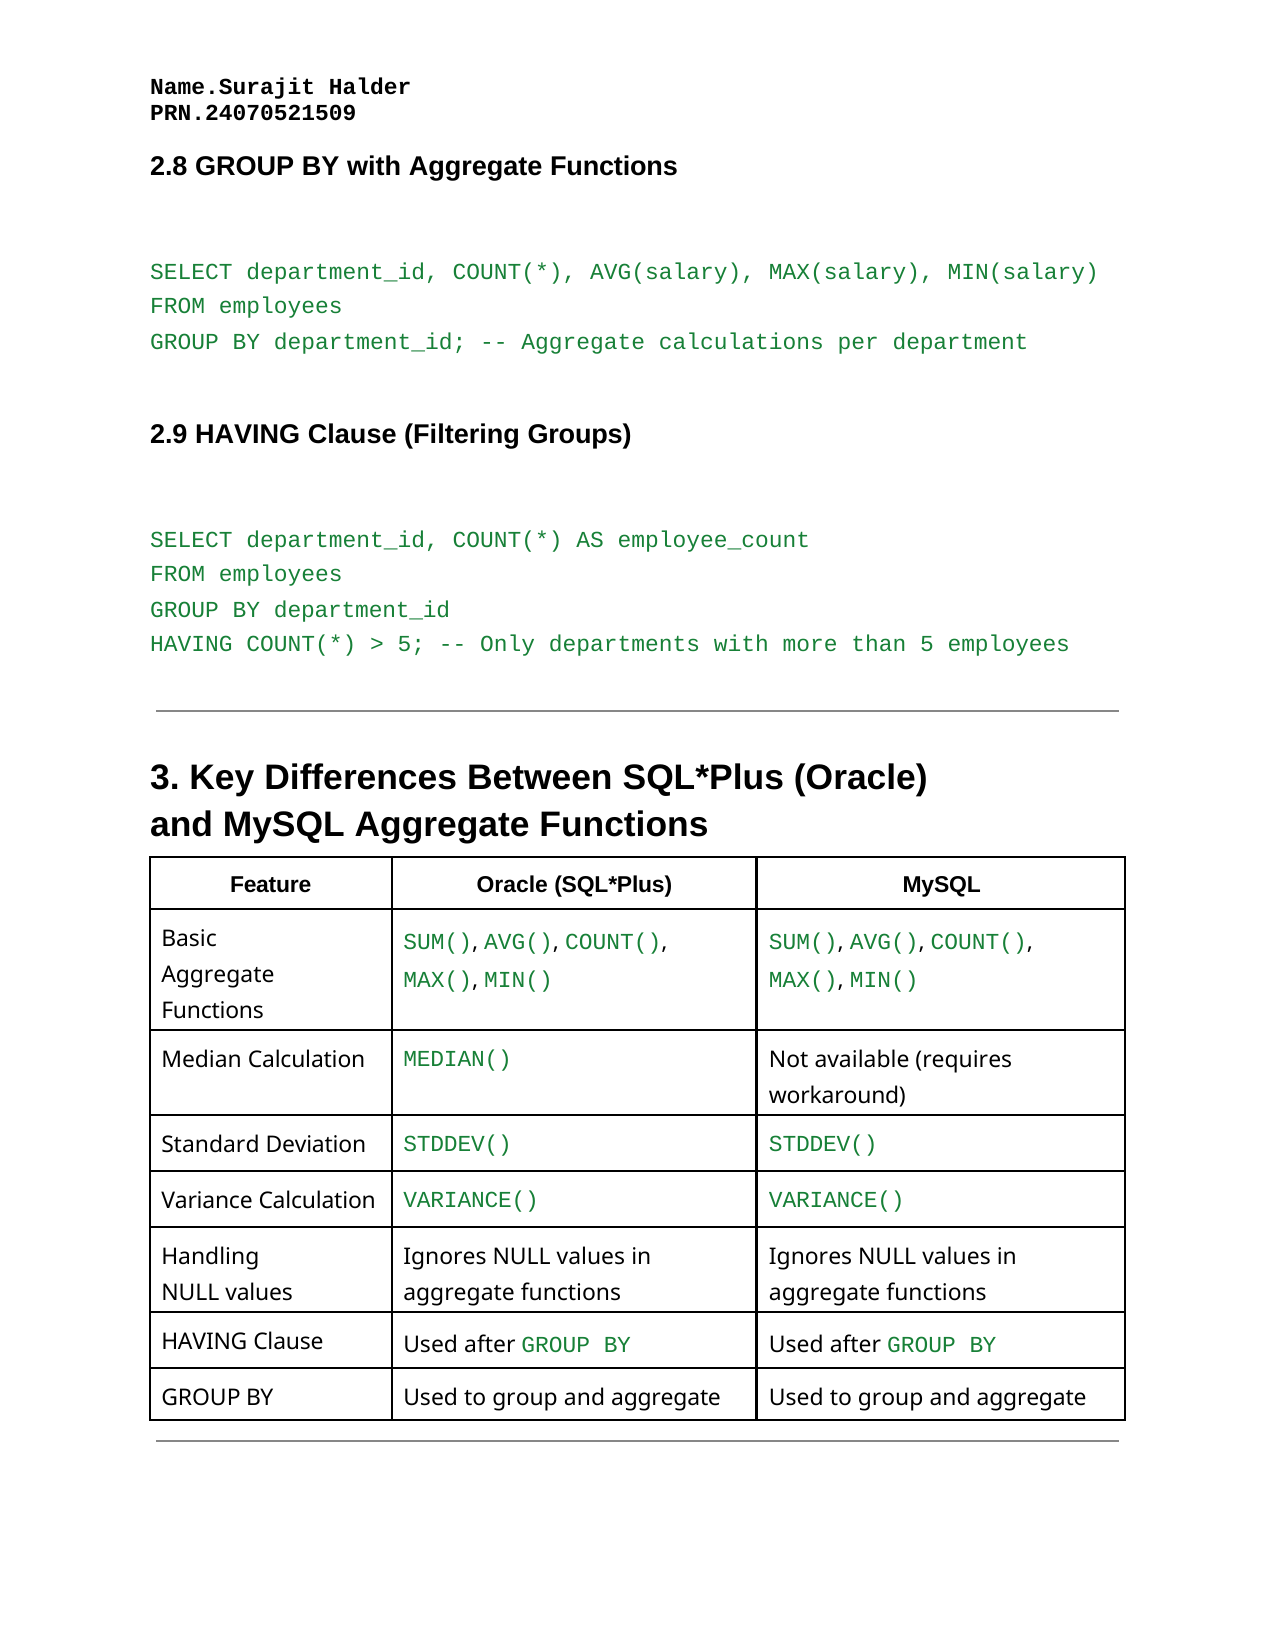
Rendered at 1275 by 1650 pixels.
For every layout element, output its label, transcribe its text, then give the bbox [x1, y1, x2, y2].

table_cell VARIANCE() [758, 1172, 1124, 1226]
table_cell Standard Deviation [151, 1116, 391, 1170]
subtitle Key Differences Between SQL*Plus (Oracle) and MySQL Aggregate Functions [150, 756, 1000, 844]
table_cell STDDEV() [393, 1116, 755, 1170]
table_cell Variance Calculation [151, 1172, 391, 1226]
table_cell SUM(), AVG(), COUNT(), MAX(), MIN() [758, 910, 1124, 1029]
table_header Feature [151, 858, 391, 908]
table_cell Used after GROUP BY [758, 1313, 1124, 1367]
subtitle GROUP BY with Aggregate Functions [150, 150, 1162, 181]
text GROUP BY department_id [150, 597, 1162, 623]
table_cell VARIANCE() [393, 1172, 755, 1226]
table_cell HAVING Clause [151, 1313, 391, 1367]
text SELECT department_id, COUNT(*) AS employee_count FROM employees [150, 528, 858, 589]
table_cell MEDIAN() [393, 1031, 755, 1114]
table_header Oracle (SQL*Plus) [393, 858, 755, 908]
subtitle HAVING Clause (Filtering Groups) [150, 418, 1162, 449]
table_cell Ignores NULL values in aggregate functions [758, 1228, 1124, 1311]
table_cell Used to group and aggregate [393, 1369, 755, 1419]
table_cell Basic Aggregate Functions [151, 910, 391, 1029]
table_cell SUM(), AVG(), COUNT(), MAX(), MIN() [393, 910, 755, 1029]
table_cell Median Calculation [151, 1031, 391, 1114]
table_cell Ignores NULL values in aggregate functions [393, 1228, 755, 1311]
text HAVING COUNT(*) > 5; -- Only departments with more than 5 employees [150, 632, 1162, 658]
table_header MySQL [758, 858, 1124, 908]
table_cell STDDEV() [758, 1116, 1124, 1170]
text GROUP BY department_id; -- Aggregate calculations per department [150, 329, 1162, 355]
table_cell GROUP BY [151, 1369, 391, 1419]
table_cell Not available (requires workaround) [758, 1031, 1124, 1114]
table_cell Used to group and aggregate [758, 1369, 1124, 1419]
text SELECT department_id, COUNT(*), AVG(salary), MAX(salary), MIN(salary) FROM employees [150, 260, 1133, 320]
table_cell Used after GROUP BY [393, 1313, 755, 1367]
table_cell Handling NULL values [151, 1228, 391, 1311]
